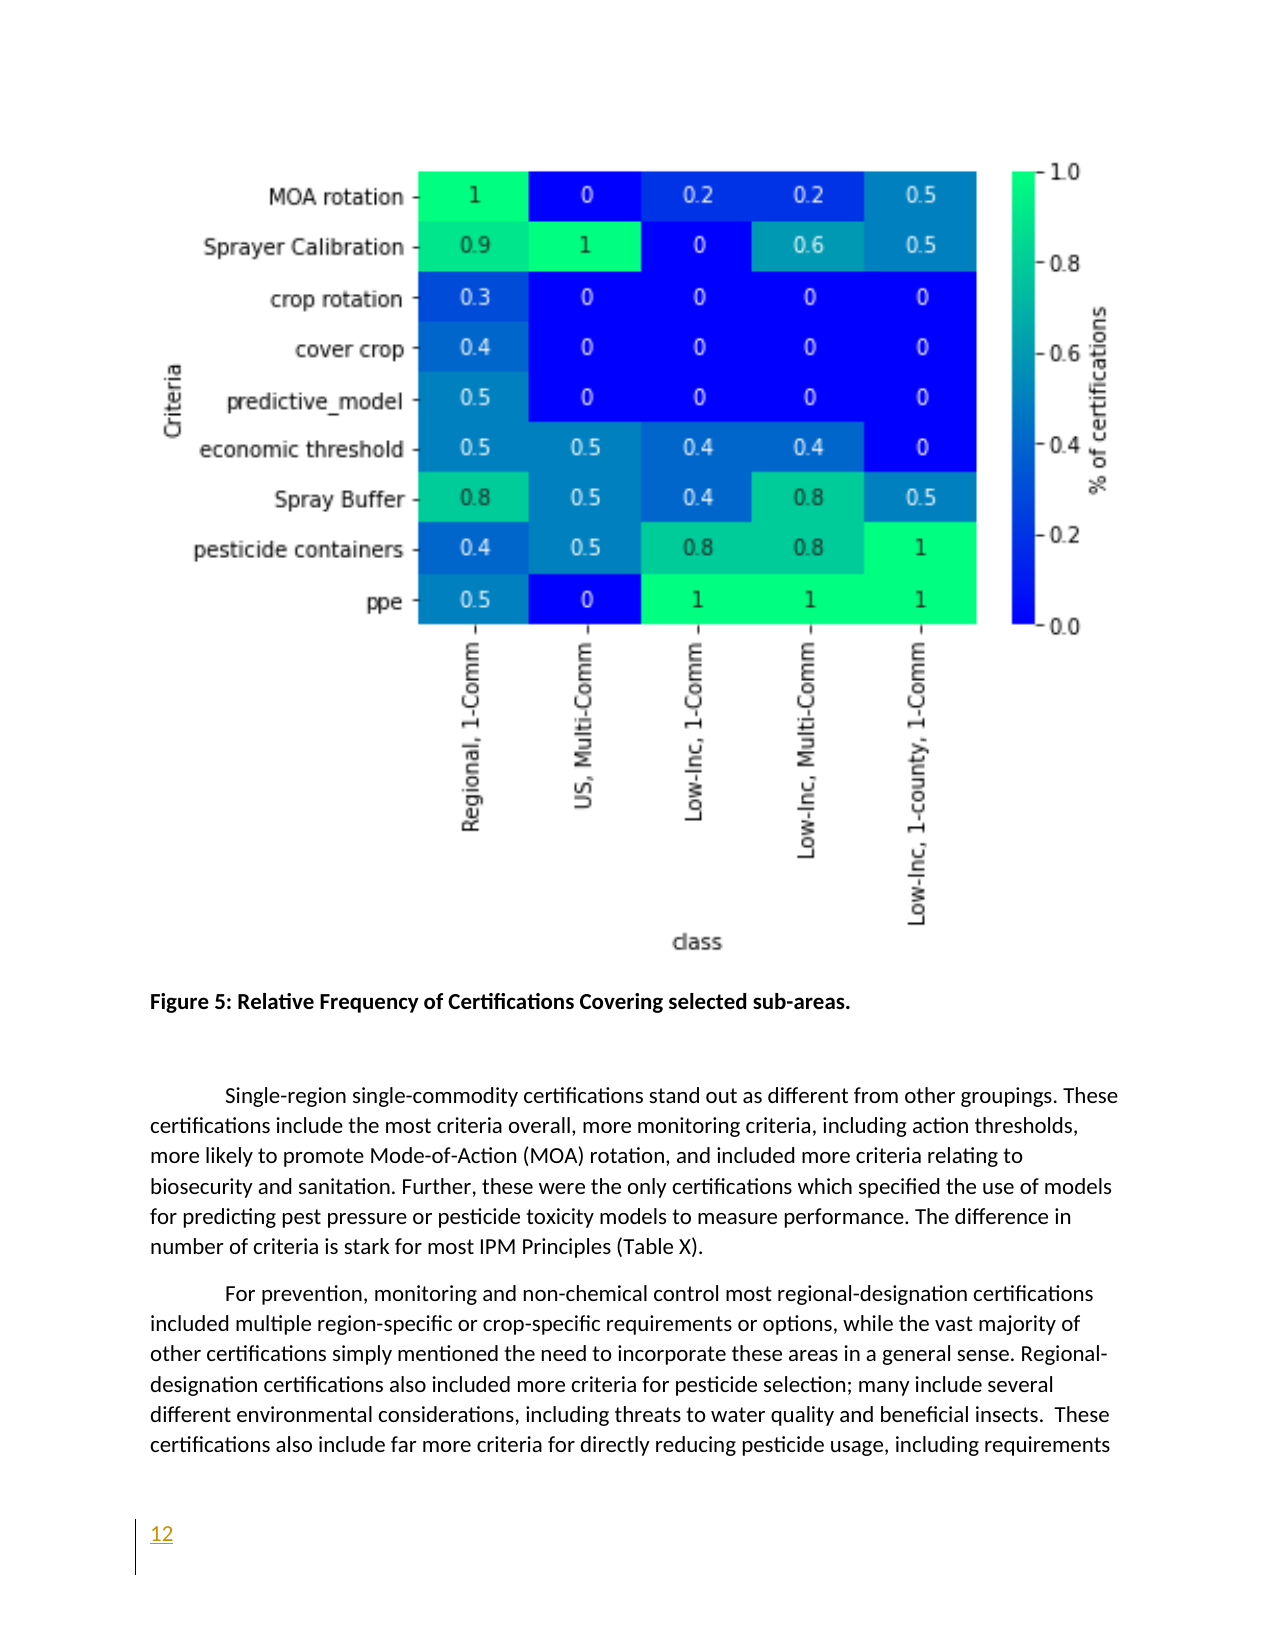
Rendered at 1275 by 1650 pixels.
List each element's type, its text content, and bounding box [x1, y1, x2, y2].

picture [150, 150, 1125, 969]
text Single-region single-commodity certifications stand out as different from other groupings. These certifications include the most criteria overall, more monitoring criteria, including action thresholds, more likely to promote Mode-of-Action (MOA) rotation, and included more criteria relating to biosecurity and sanitation. Further, these were the only certifications which specified the use of models for predicting pest pressure or pesticide toxicity models to measure performance. The difference in number of criteria is stark for most IPM Principles (Table X). [150, 1081, 1125, 1260]
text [150, 1279, 1125, 1458]
text Figure 5: Relative Frequency of Certifications Covering selected sub-areas. [150, 987, 1125, 1016]
